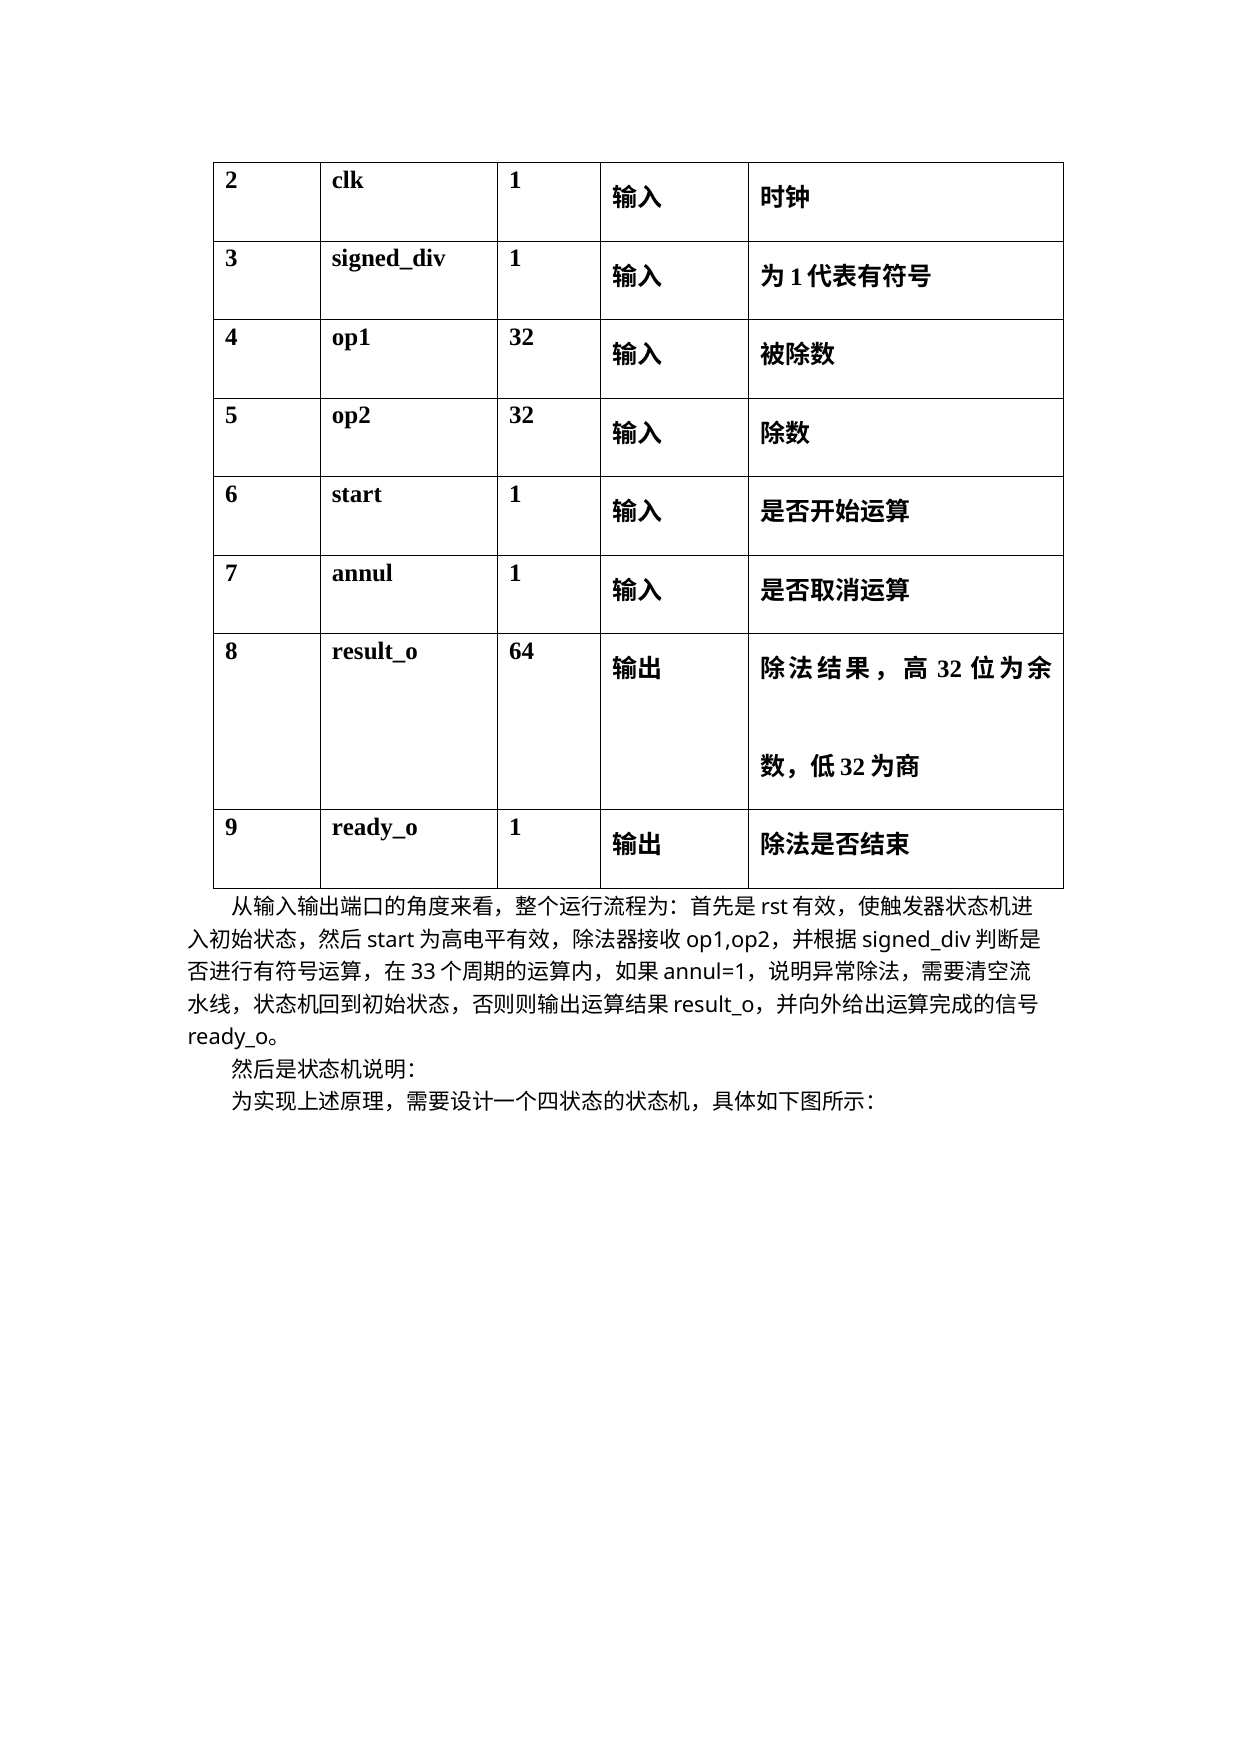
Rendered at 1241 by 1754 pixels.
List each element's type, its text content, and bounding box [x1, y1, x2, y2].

table_cell clk [321, 163, 497, 241]
table_cell op2 [321, 399, 497, 476]
table_cell 输入 [601, 399, 748, 476]
table_cell 输出 [601, 810, 748, 888]
table_cell 输入 [601, 163, 748, 241]
table_cell 除数 [749, 399, 1063, 476]
table_cell 2 [214, 163, 320, 241]
table_cell 6 [214, 477, 320, 555]
table_cell start [321, 477, 497, 555]
text 然后是状态机说明： [187, 1051, 1053, 1084]
table_cell 被除数 [749, 320, 1063, 398]
table_cell annul [321, 556, 497, 633]
text 从输入输出端口的角度来看，整个运行流程为：首先是rst有效，使触发器状态机进入初始状态，然后start为高电平有效，除法器接收op1,op2，并根据signed_div判断是否进行有符号运算，在33个周期的运算内，如果annul=1，说明异常除法，需要清空流水线，状态机回到初始状态，否则则输出运算结果result_o，并向外给出运算完成的信号ready_o。 [187, 889, 1053, 1051]
table_cell 1 [498, 242, 600, 319]
table_cell result_o [321, 634, 497, 809]
table_cell 5 [214, 399, 320, 476]
table_cell signed_div [321, 242, 497, 319]
table_cell op1 [321, 320, 497, 398]
table_cell 1 [498, 556, 600, 633]
table_cell ready_o [321, 810, 497, 888]
table_cell 输入 [601, 242, 748, 319]
table_cell 3 [214, 242, 320, 319]
table_cell 输入 [601, 477, 748, 555]
table_cell 除法是否结束 [749, 810, 1063, 888]
table_cell 是否开始运算 [749, 477, 1063, 555]
table_cell 输出 [601, 634, 748, 809]
table_cell 1 [498, 810, 600, 888]
table_cell 7 [214, 556, 320, 633]
table_cell 1 [498, 477, 600, 555]
table_cell 32 [498, 320, 600, 398]
table_cell 为1代表有符号 [749, 242, 1063, 319]
table_cell 是否取消运算 [749, 556, 1063, 633]
table_cell 输入 [601, 320, 748, 398]
table_cell 输入 [601, 556, 748, 633]
table_cell 1 [498, 163, 600, 241]
table_cell 64 [498, 634, 600, 809]
table_cell 除法结果，高32位为余数，低32为商 [749, 634, 1063, 809]
table_cell 32 [498, 399, 600, 476]
table_cell 时钟 [749, 163, 1063, 241]
table_cell 8 [214, 634, 320, 809]
table_cell 9 [214, 810, 320, 888]
table_cell 4 [214, 320, 320, 398]
text 为实现上述原理，需要设计一个四状态的状态机，具体如下图所示： [187, 1084, 1053, 1116]
